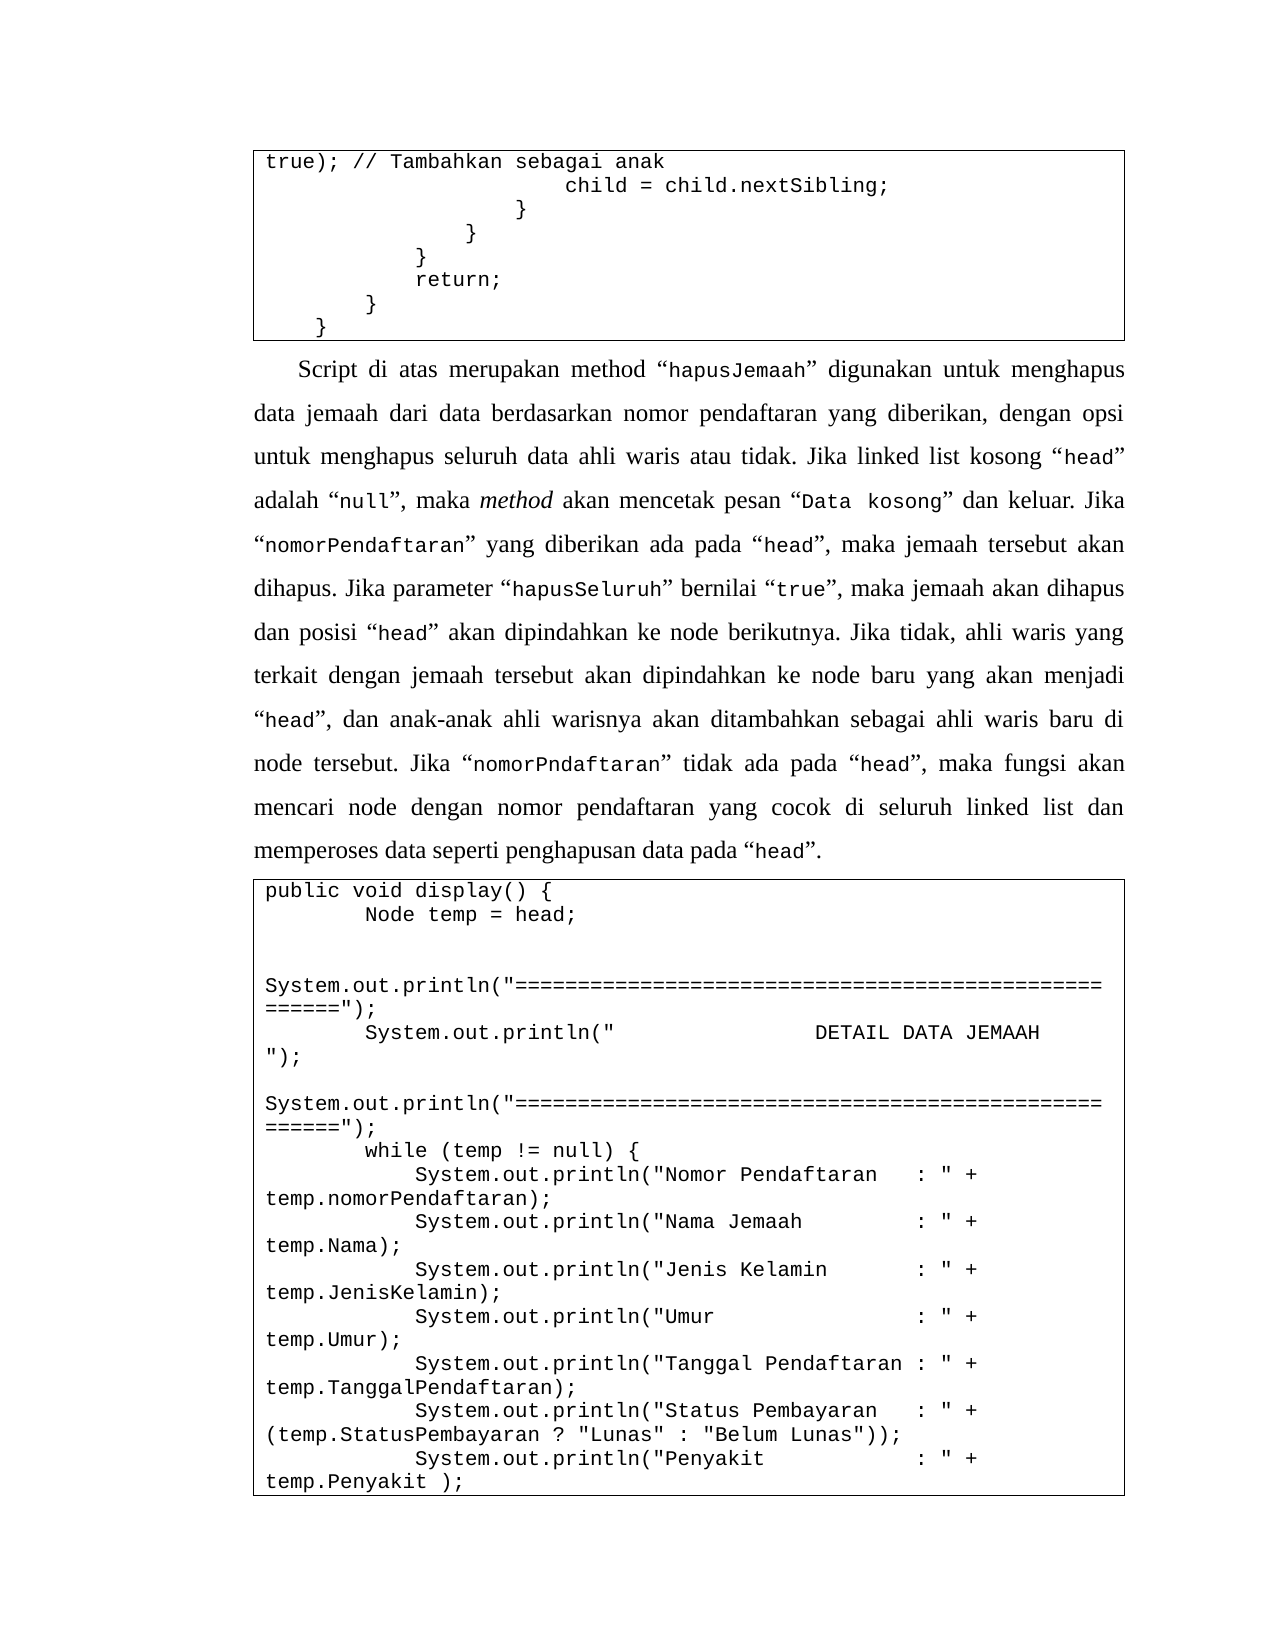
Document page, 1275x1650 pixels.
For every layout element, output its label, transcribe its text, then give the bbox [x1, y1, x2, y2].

list Script di atas merupakan method “hapusJemaah” digunakan untuk menghapus data jemaah dari data berdasarkan nomor pendaftaran yang diberikan, dengan opsi untuk menghapus seluruh data ahli waris atau tidak. Jika linked list kosong “head” adalah “null”, maka method akan mencetak pesan “Data kosong” dan keluar. Jika “nomorPendaftaran” yang diberikan ada pada “head”, maka jemaah tersebut akan dihapus. Jika parameter “hapusSeluruh” bernilai “true”, maka jemaah akan dihapus dan posisi “head” akan dipindahkan ke node berikutnya. Jika tidak, ahli waris yang terkait dengan jemaah tersebut akan dipindahkan ke node baru yang akan menjadi “head”, dan anak-anak ahli warisnya akan ditambahkan sebagai ahli waris baru di node tersebut. Jika “nomorPndaftaran” tidak ada pada “head”, maka fungsi akan mencari node dengan nomor pendaftaran yang cocok di seluruh linked list dan memperoses data seperti penghapusan data pada “head”. [253, 354, 1125, 864]
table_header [254, 151, 1124, 340]
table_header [254, 880, 1124, 1495]
